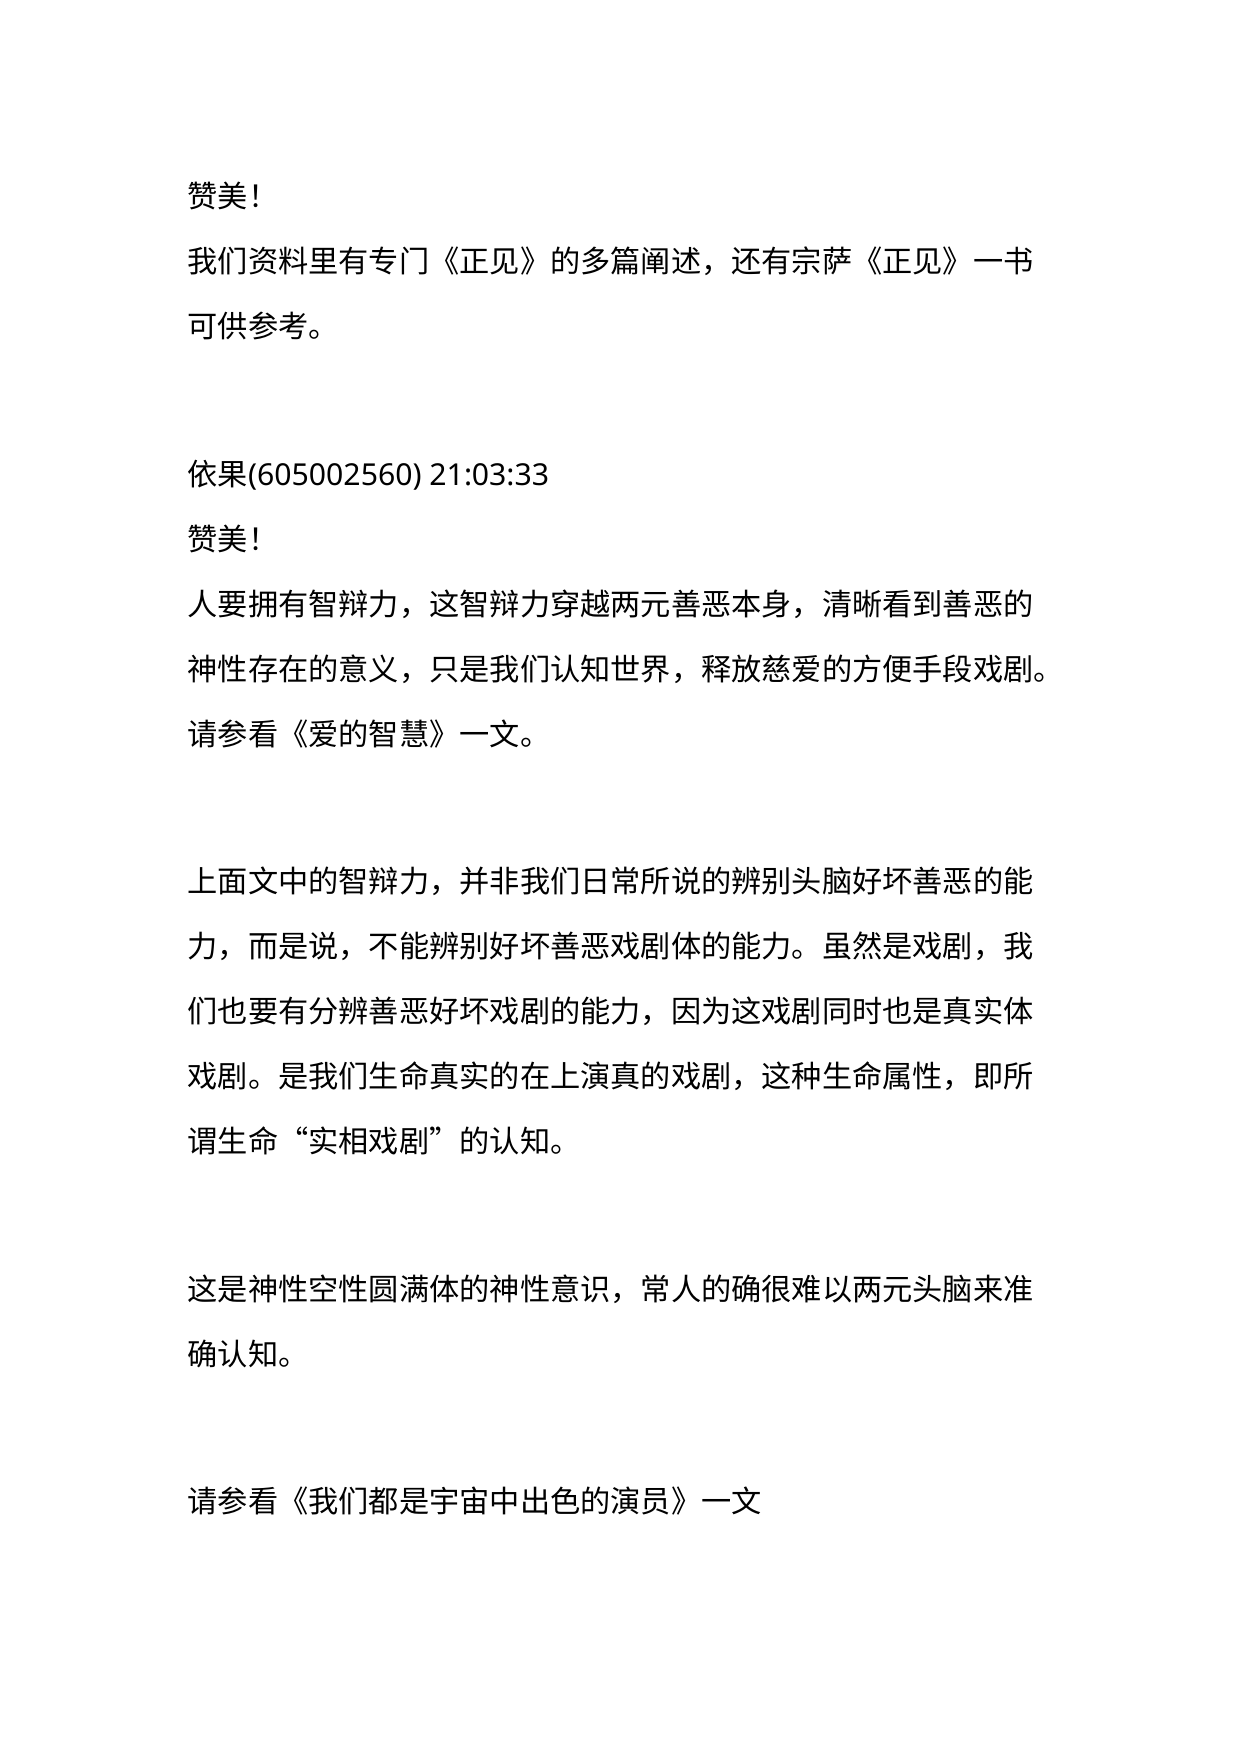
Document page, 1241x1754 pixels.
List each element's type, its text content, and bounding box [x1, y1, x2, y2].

text 请参看《我们都是宇宙中出色的演员》一文 [187, 1467, 1053, 1532]
text 依果(605002560) 21:03:33 赞美！ [187, 439, 1053, 569]
text 赞美！ 我们资料里有专门《正见》的多篇阐述，还有宗萨《正见》一书可供参考。 [187, 162, 1053, 357]
text 上面文中的智辩力，并非我们日常所说的辨别头脑好坏善恶的能力，而是说，不能辨别好坏善恶戏剧体的能力。虽然是戏剧，我们也要有分辨善恶好坏戏剧的能力，因为这戏剧同时也是真实体戏剧。是我们生命真实的在上演真的戏剧，这种生命属性，即所谓生命“实相戏剧”的认知。 [187, 847, 1053, 1172]
text 人要拥有智辩力，这智辩力穿越两元善恶本身，清晰看到善恶的神性存在的意义，只是我们认知世界，释放慈爱的方便手段戏剧。 请参看《爱的智慧》一文。 [187, 569, 1053, 764]
text 这是神性空性圆满体的神性意识，常人的确很难以两元头脑来准确认知。 [187, 1254, 1053, 1384]
